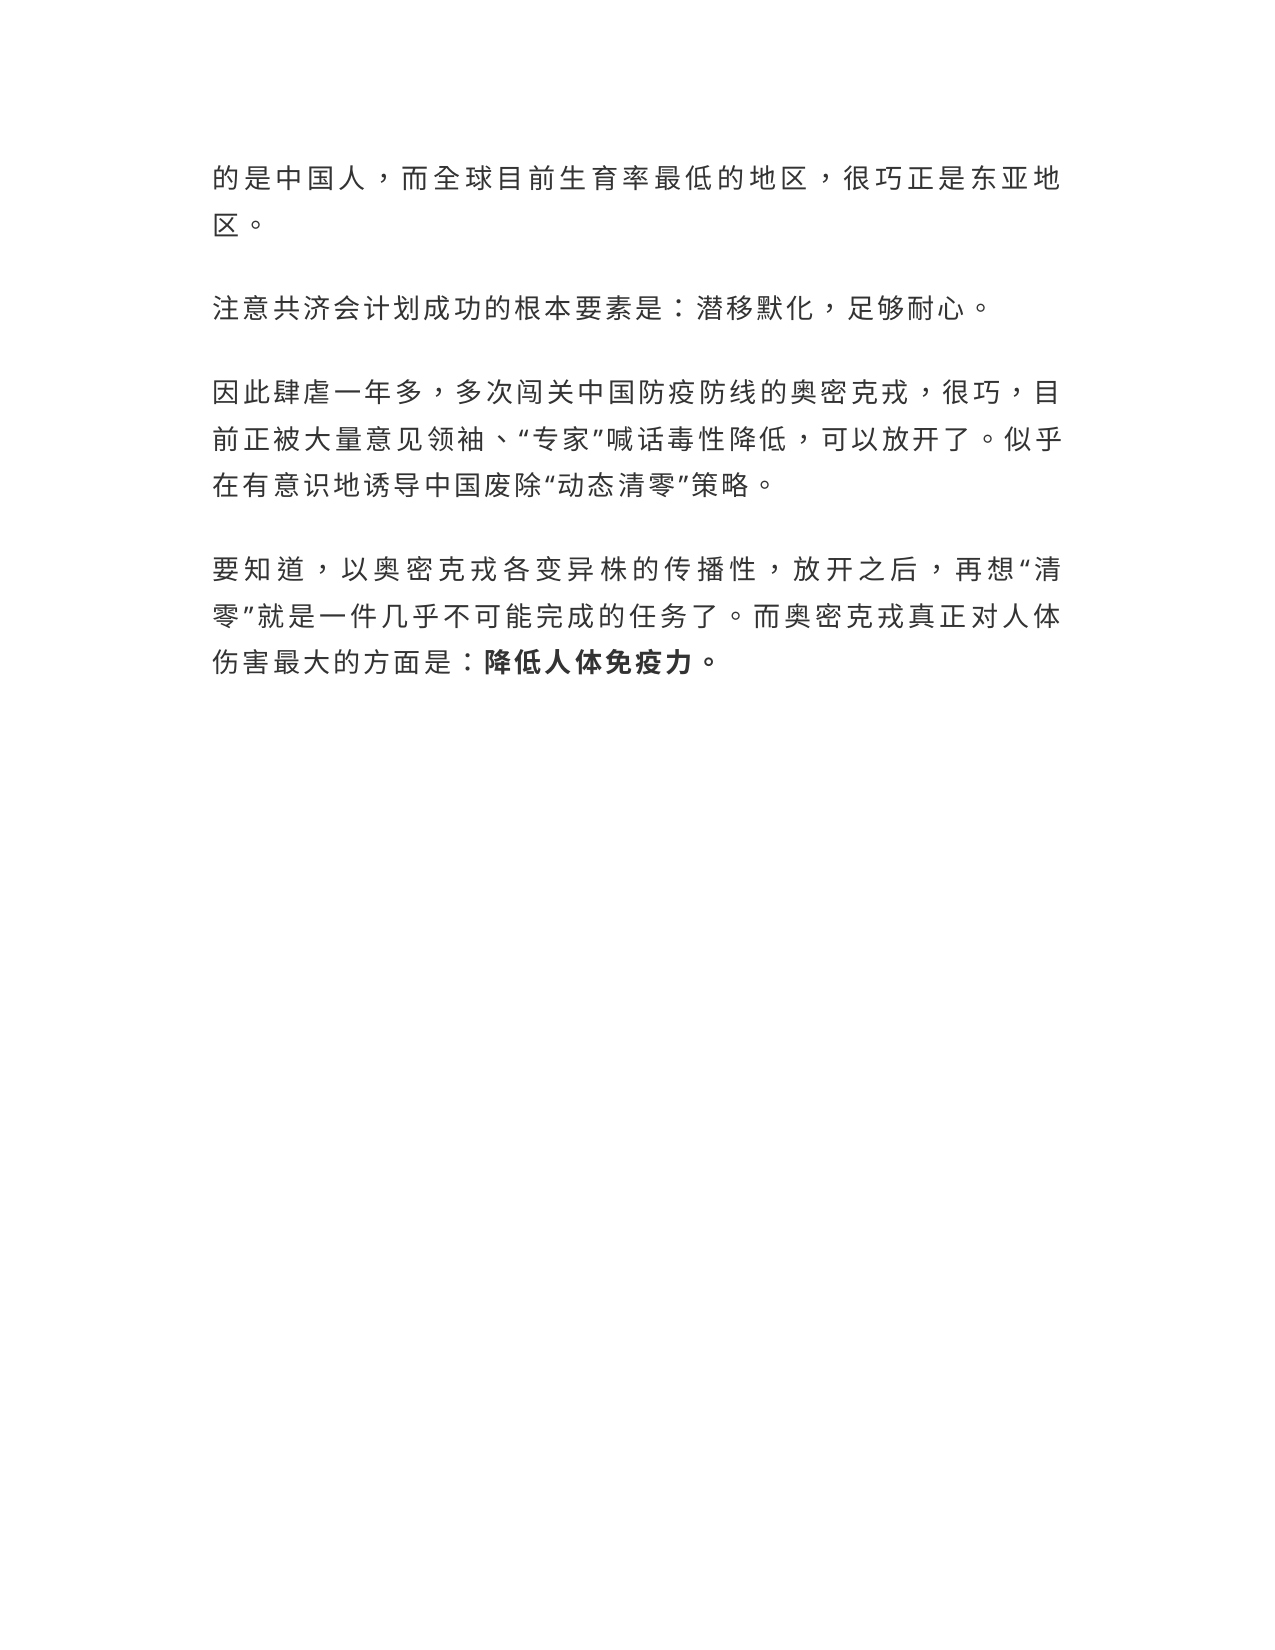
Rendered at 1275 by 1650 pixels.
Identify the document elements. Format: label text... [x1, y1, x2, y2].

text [212, 150, 1062, 243]
text 要知道，以奥密克戎各变异株的传播性，放开之后，再想“清零”就是一件几乎不可能完成的任务了。而奥密克戎真正对人体伤害最大的方面是：降低人体免疫力。 [212, 541, 1062, 681]
text 注意共济会计划成功的根本要素是：潜移默化，足够耐心。 [212, 280, 1062, 327]
text 因此肆虐一年多，多次闯关中国防疫防线的奥密克戎，很巧，目前正被大量意见领袖、“专家”喊话毒性降低，可以放开了。似乎在有意识地诱导中国废除“动态清零”策略。 [212, 364, 1062, 504]
